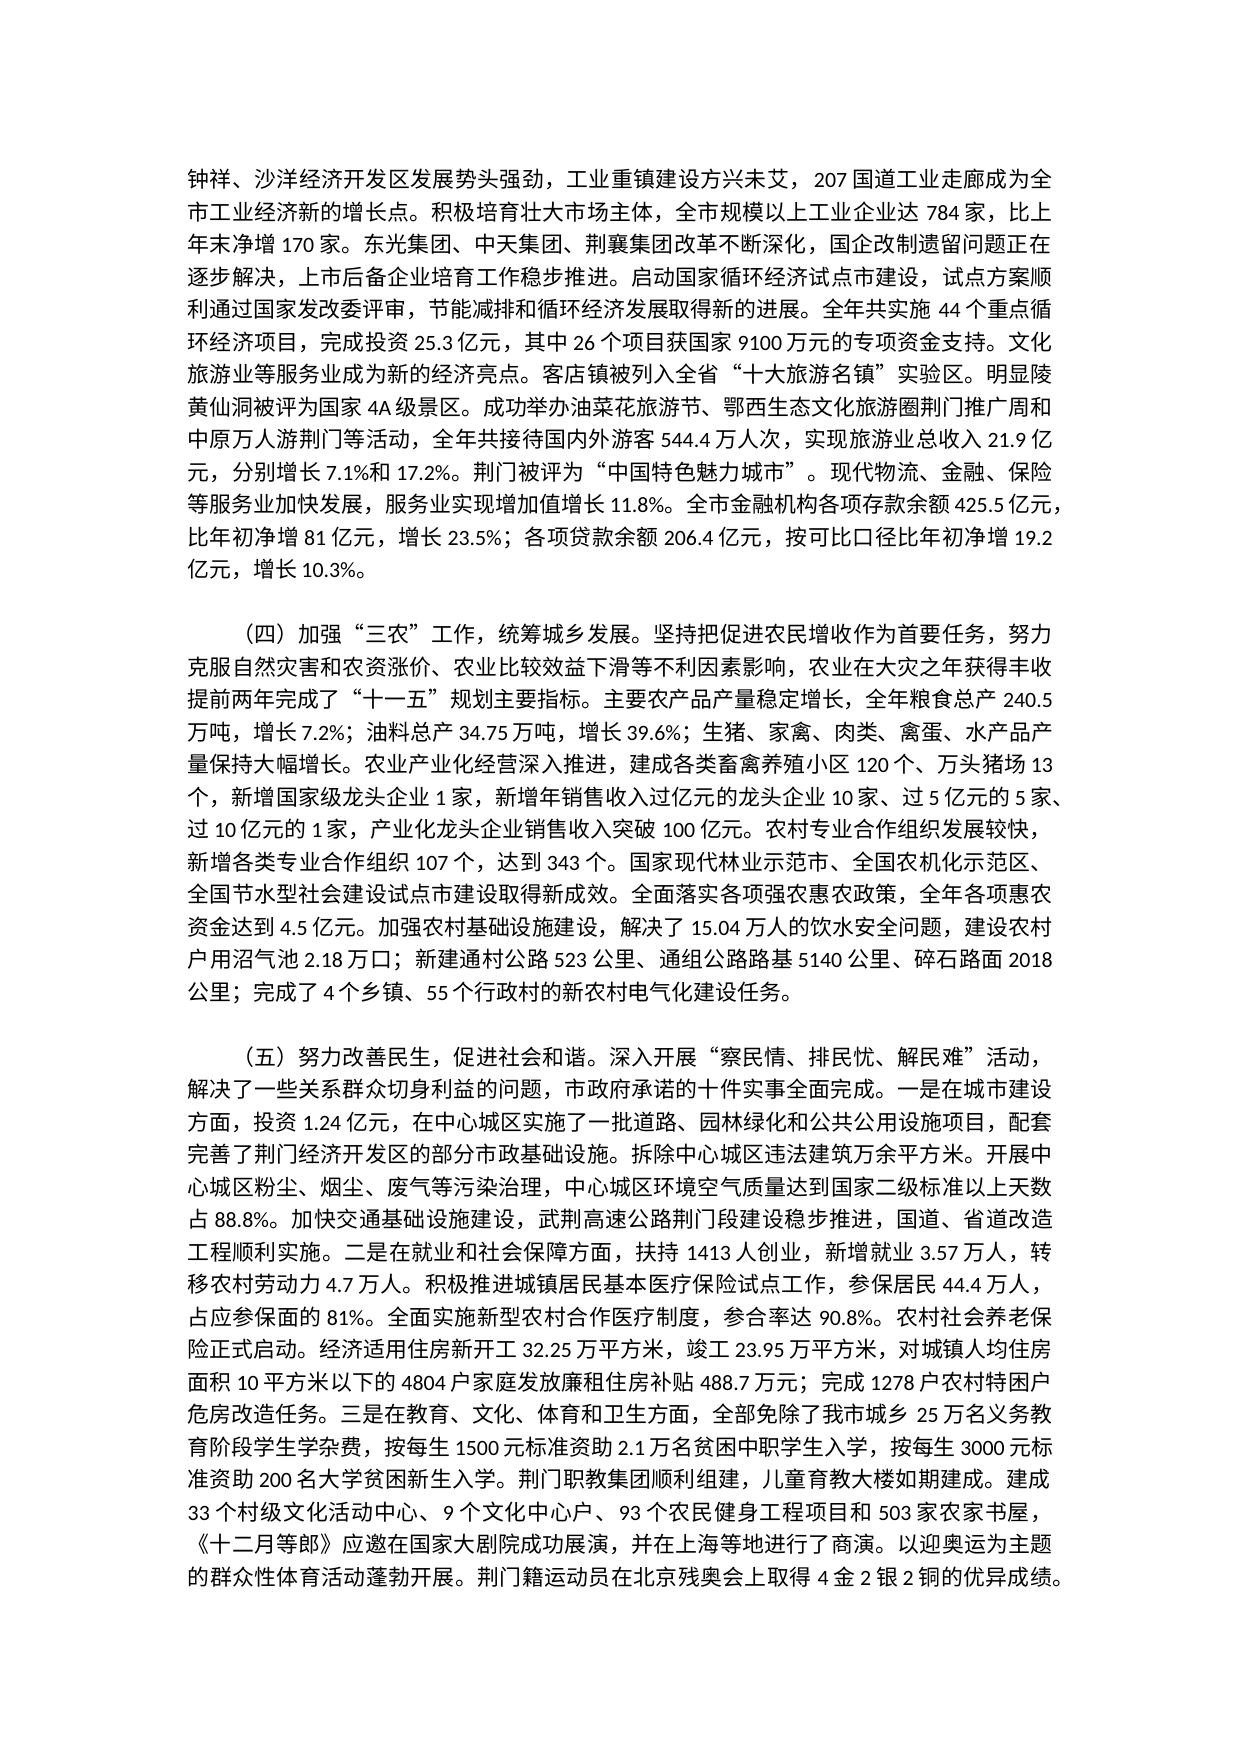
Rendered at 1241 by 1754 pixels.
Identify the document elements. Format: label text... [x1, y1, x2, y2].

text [187, 1039, 1053, 1592]
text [187, 162, 1053, 584]
text （四）加强“三农”工作，统筹城乡发展。坚持把促进农民增收作为首要任务，努力克服自然灾害和农资涨价、农业比较效益下滑等不利因素影响，农业在大灾之年获得丰收，提前两年完成了“十一五”规划主要指标。主要农产品产量稳定增长，全年粮食总产240.5万吨，增长7.2%；油料总产34.75万吨，增长39.6%；生猪、家禽、肉类、禽蛋、水产品产量保持大幅增长。农业产业化经营深入推进，建成各类畜禽养殖小区120个、万头猪场13个，新增国家级龙头企业1家，新增年销售收入过亿元的龙头企业10家、过5亿元的5家、过10亿元的1家，产业化龙头企业销售收入突破100亿元。农村专业合作组织发展较快，新增各类专业合作组织107个，达到343个。国家现代林业示范市、全国农机化示范区、全国节水型社会建设试点市建设取得新成效。全面落实各项强农惠农政策，全年各项惠农资金达到4.5亿元。加强农村基础设施建设，解决了15.04万人的饮水安全问题，建设农村户用沼气池2.18万口；新建通村公路523公里、通组公路路基5140公里、碎石路面2018公里；完成了4个乡镇、55个行政村的新农村电气化建设任务。 [187, 617, 1053, 1007]
